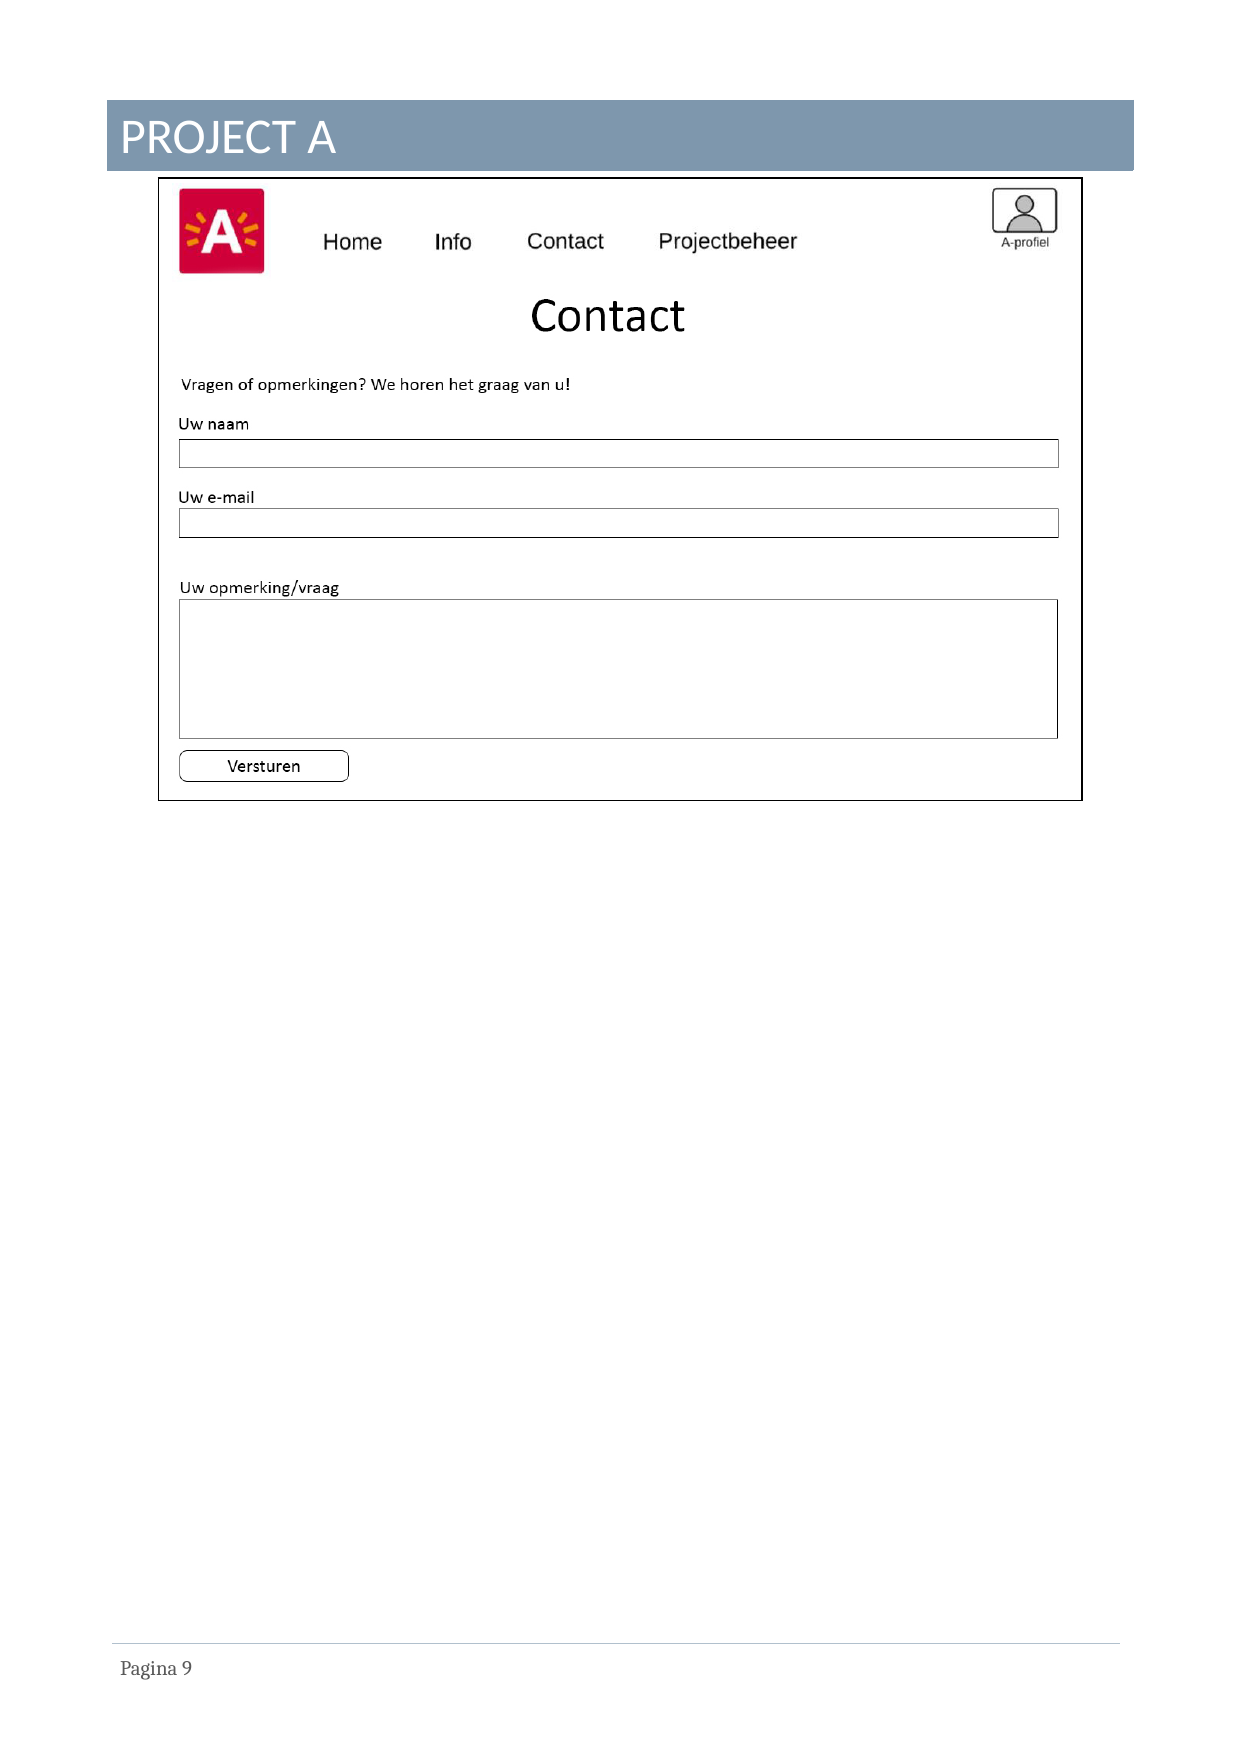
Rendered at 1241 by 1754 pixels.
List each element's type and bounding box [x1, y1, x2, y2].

picture [159, 179, 1081, 800]
